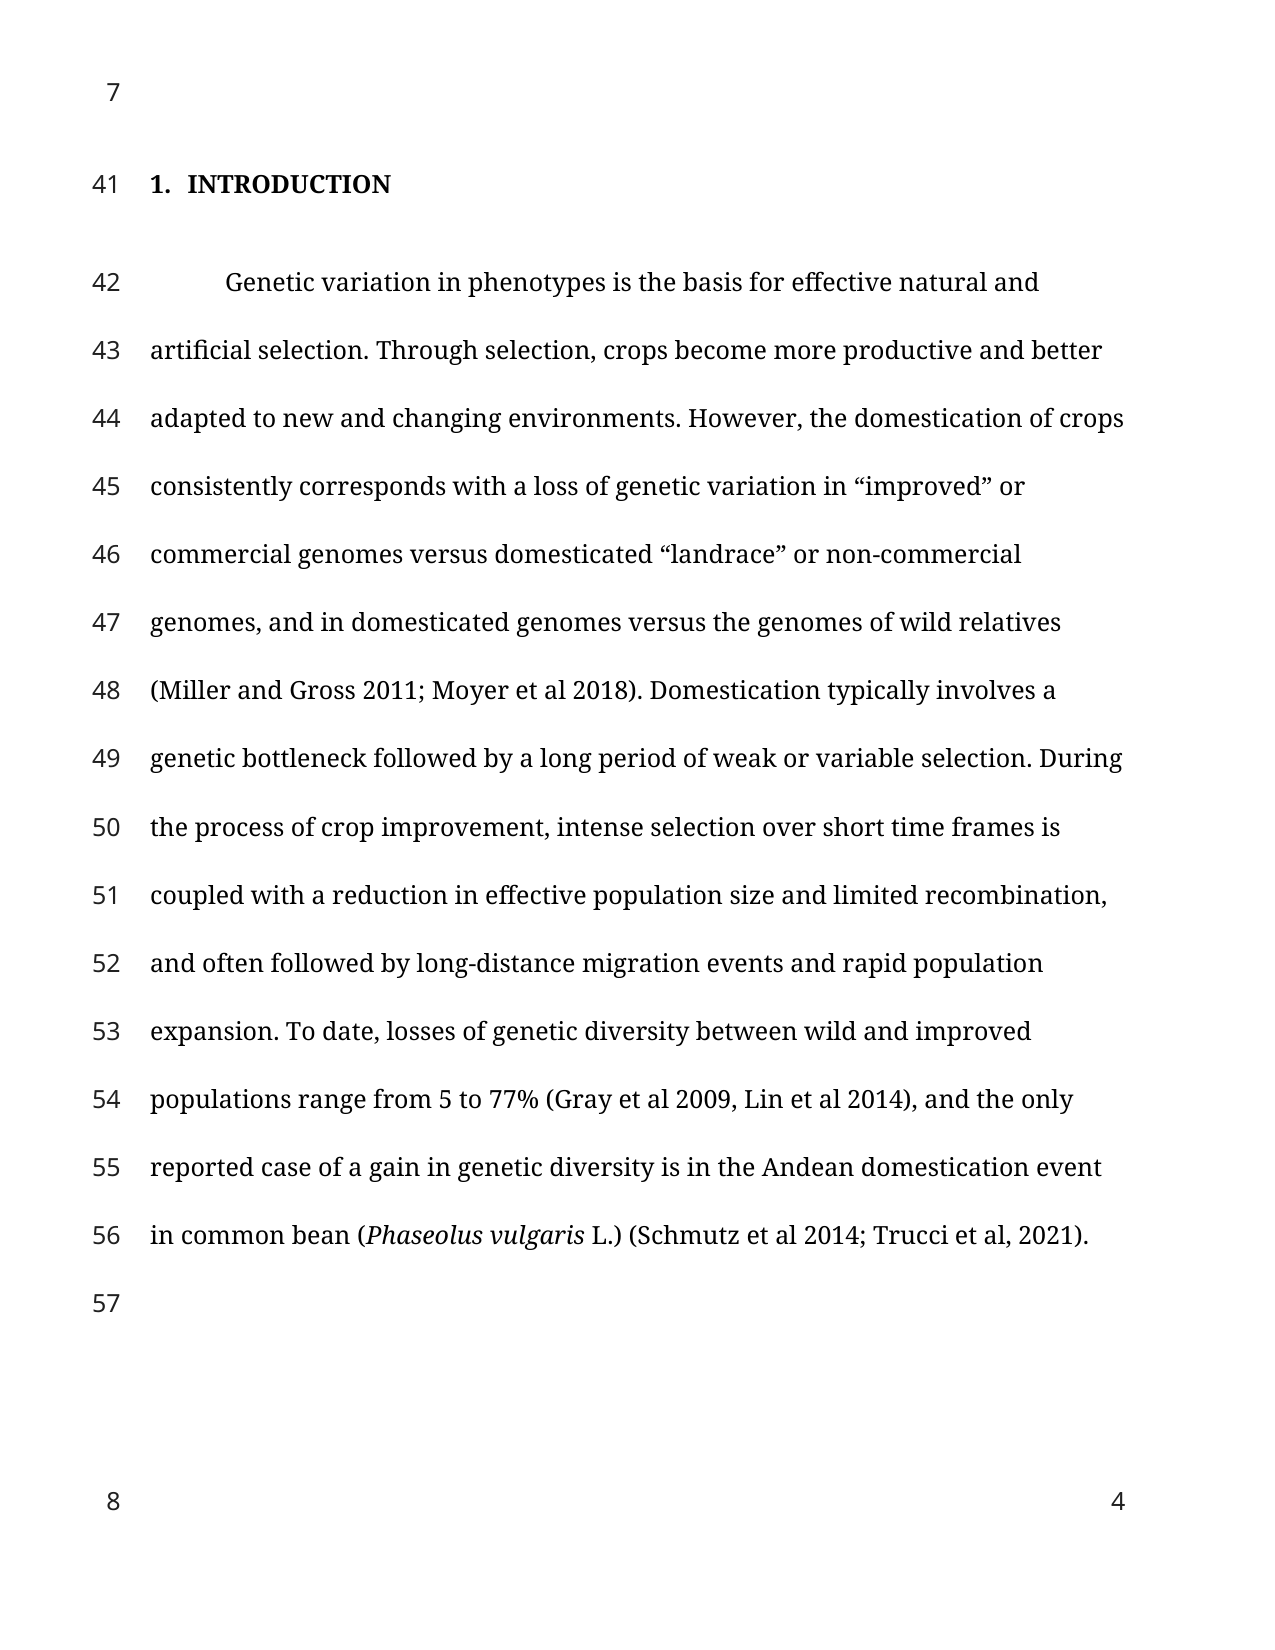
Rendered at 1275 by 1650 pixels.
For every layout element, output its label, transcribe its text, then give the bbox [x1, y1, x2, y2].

text Genetic variation in phenotypes is the basis for effective natural and artificial selection. Through selection, crops become more productive and better adapted to new and changing environments. However, the domestication of crops consistently corresponds with a loss of genetic variation in “improved” or commercial genomes versus domesticated “landrace” or non-commercial genomes, and in domesticated genomes versus the genomes of wild relatives (Miller and Gross 2011; Moyer et al 2018). Domestication typically involves a genetic bottleneck followed by a long period of weak or variable selection. During the process of crop improvement, intense selection over short time frames is coupled with a reduction in effective population size and limited recombination, and often followed by long-distance migration events and rapid population expansion. To date, losses of genetic diversity between wild and improved populations range from 5 to 77% (Gray et al 2009, Lin et al 2014), and the only reported case of a gain in genetic diversity is in the Andean domestication event in common bean (Phaseolus vulgaris L.) (Schmutz et al 2014; Trucci et al, 2021). [150, 264, 1125, 1320]
subtitle INTRODUCTION [150, 167, 1125, 201]
